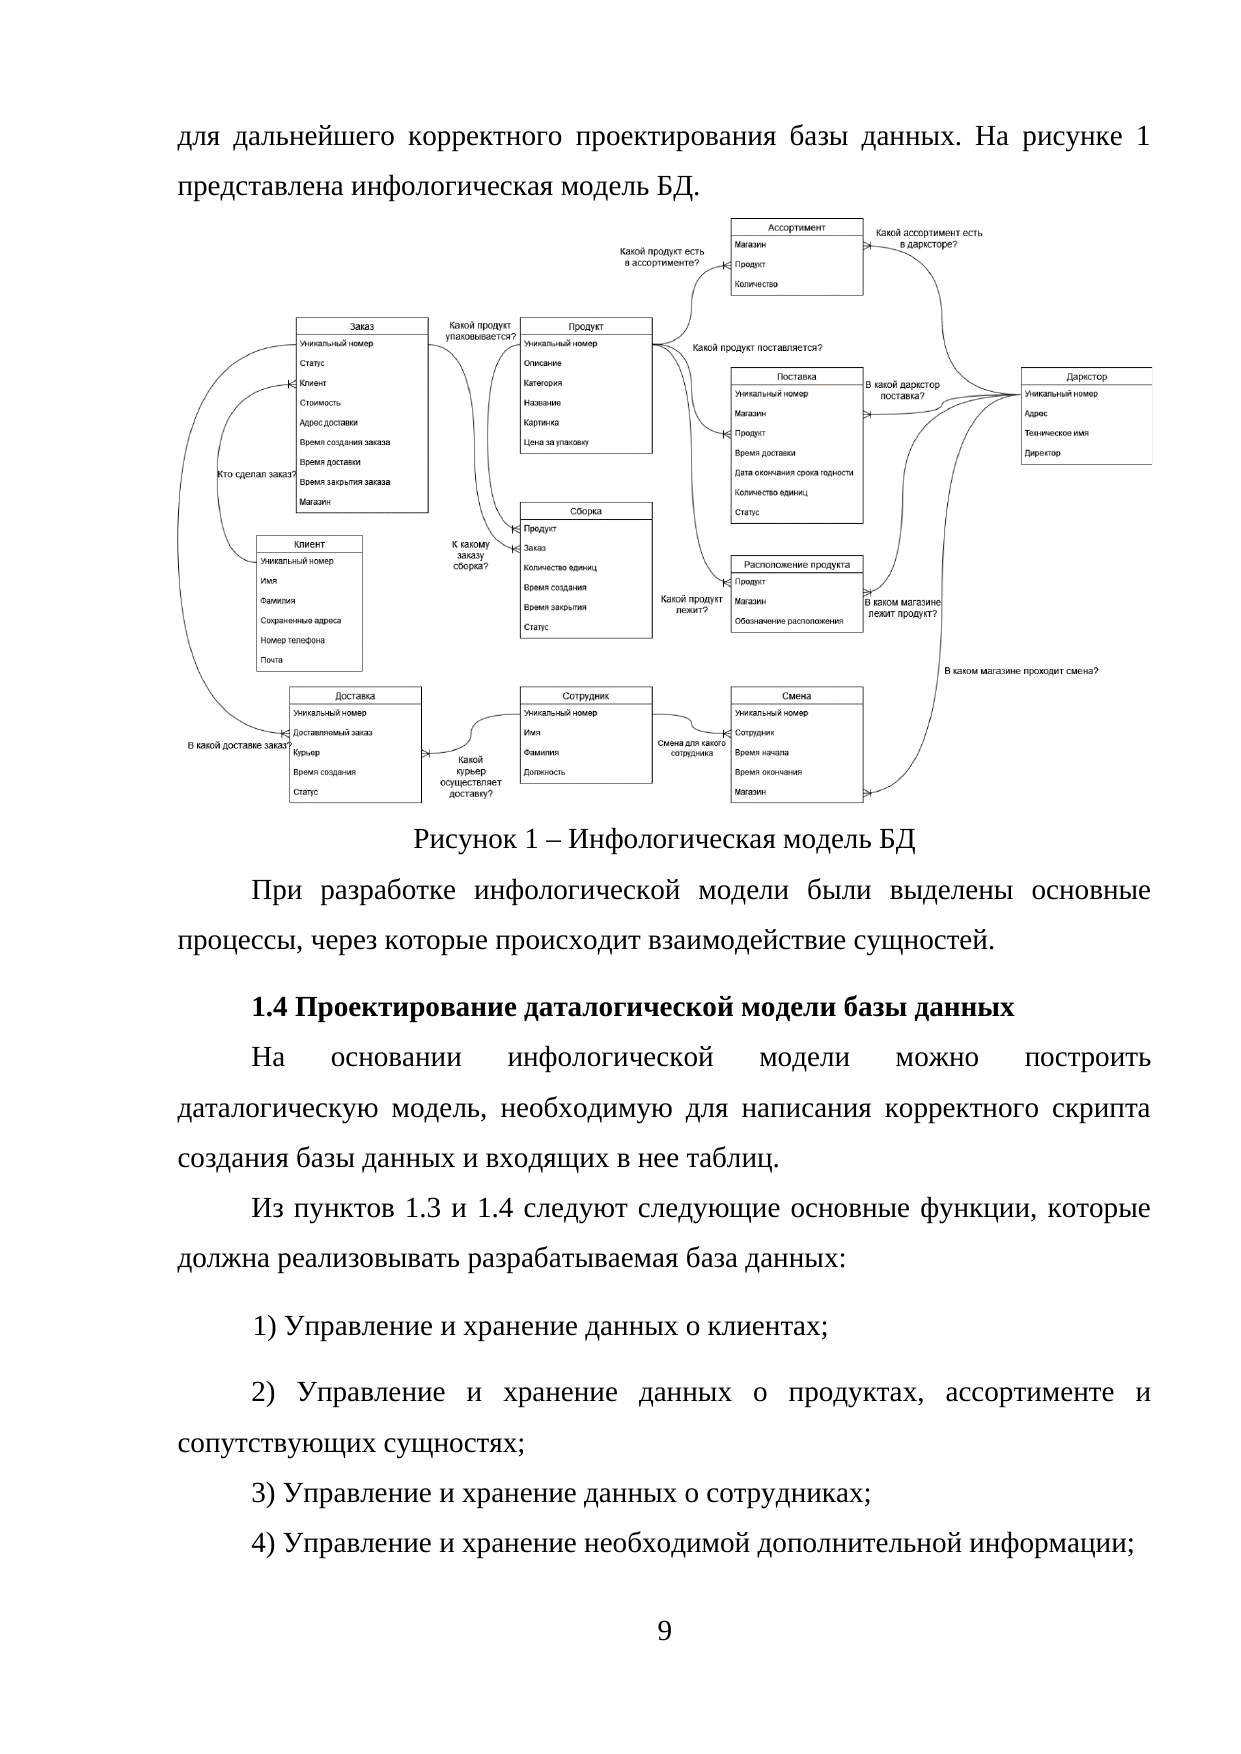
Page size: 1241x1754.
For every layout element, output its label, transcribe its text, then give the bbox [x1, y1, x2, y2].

text На основании инфологической модели можно построить даталогическую модель, необходимую для написания корректного скрипта создания базы данных и входящих в нее таблиц. [177, 1039, 1152, 1173]
text 4) Управление и хранение необходимой дополнительной информации; [177, 1526, 1152, 1559]
list 1) Управление и хранение данных о клиентах; [252, 1308, 1152, 1341]
text При разработке инфологической модели были выделены основные процессы, через которые происходит взаимодействие сущностей. [177, 872, 1152, 956]
text 2) Управление и хранение данных о продуктах, ассортименте и сопутствующих сущностях; [177, 1374, 1152, 1458]
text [177, 118, 1152, 202]
subtitle 1.4 Проектирование даталогической модели базы данных [177, 989, 1152, 1023]
picture [177, 218, 1153, 805]
text Из пунктов 1.3 и 1.4 следуют следующие основные функции, которые должна реализовывать разрабатываемая база данных: [177, 1190, 1152, 1274]
text 3) Управление и хранение данных о сотрудниках; [177, 1475, 1152, 1509]
text Рисунок 1 – Инфологическая модель БД [177, 821, 1152, 855]
